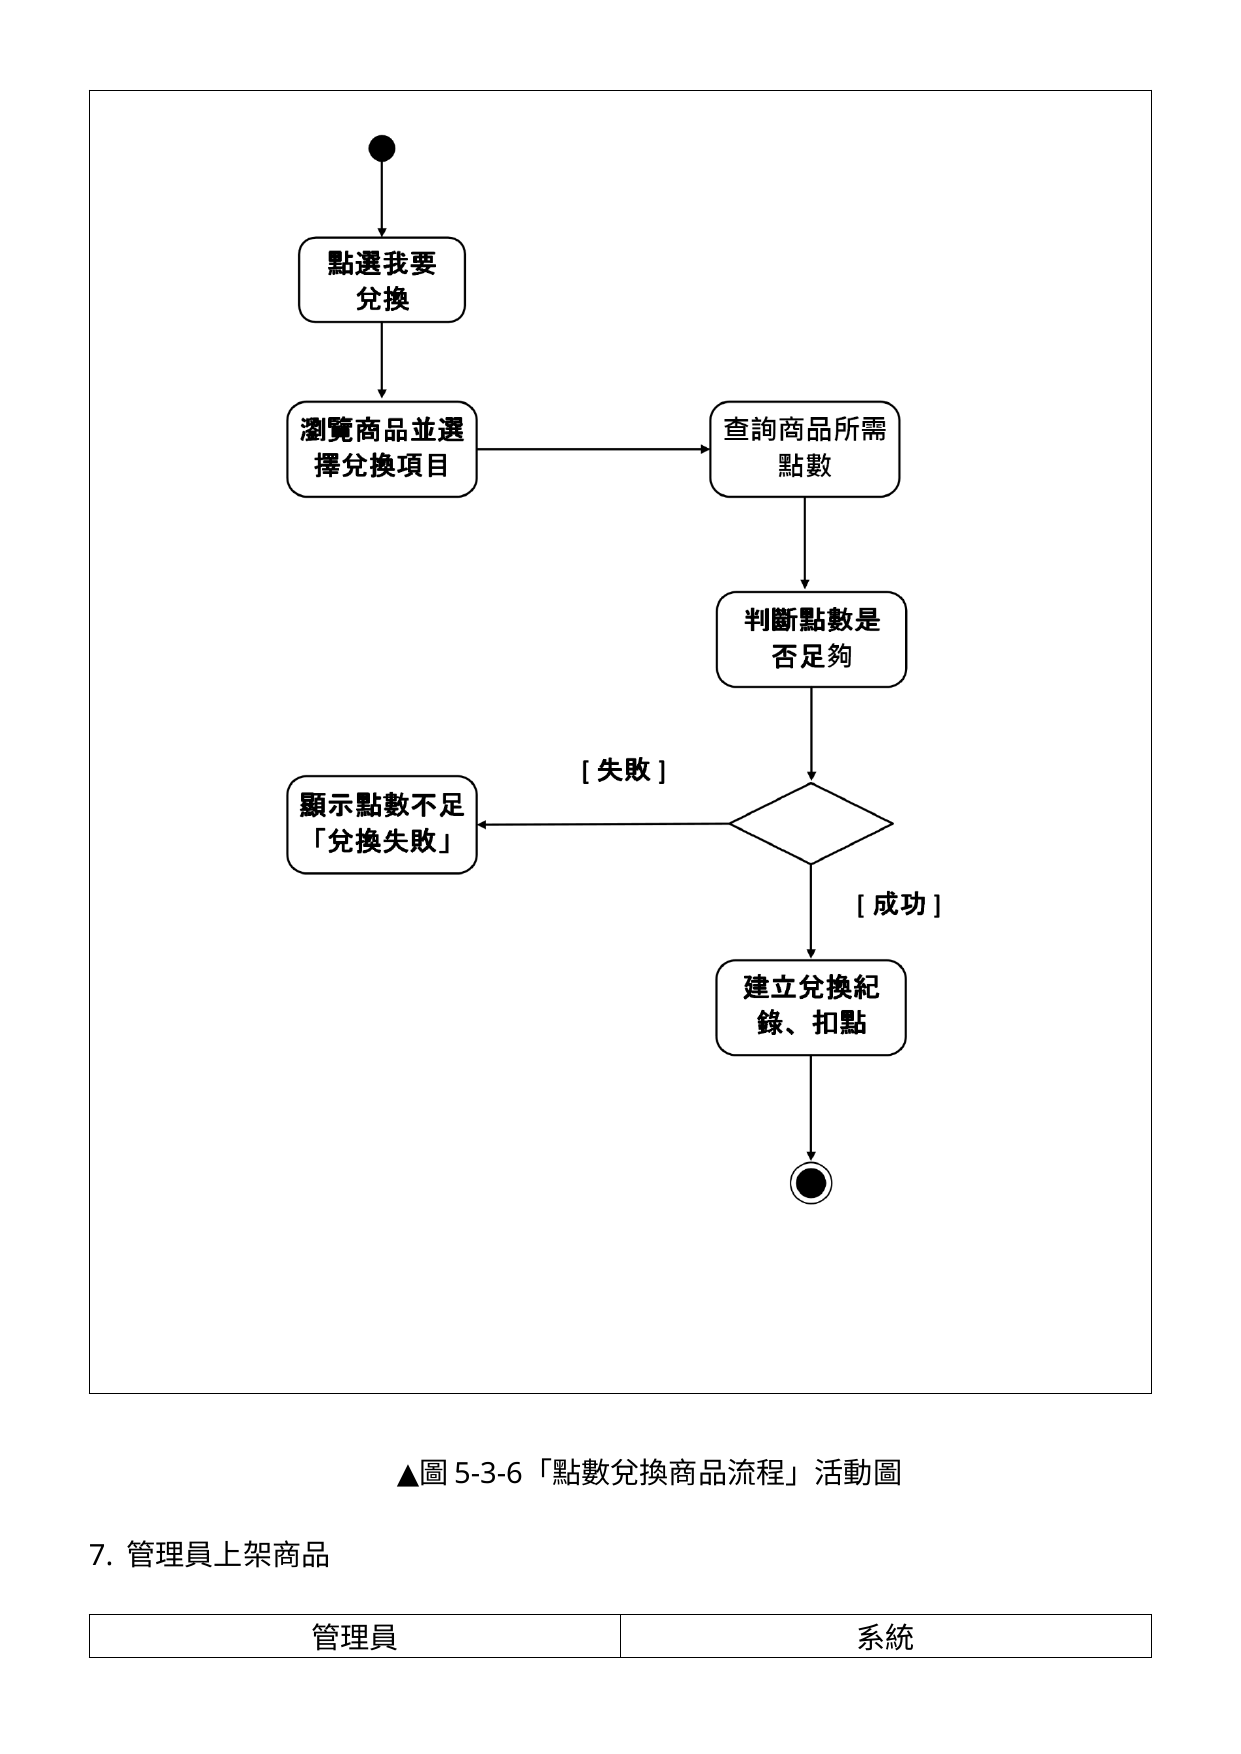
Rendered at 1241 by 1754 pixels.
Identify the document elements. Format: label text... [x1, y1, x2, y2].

table_header 管理員 [90, 1615, 620, 1657]
table_header 系統 [621, 1615, 1151, 1657]
table_cell [90, 91, 1151, 1393]
list 管理員上架商品 [89, 1532, 1152, 1574]
text ▲圖5-3-6「點數兌換商品流程」活動圖 [89, 1434, 1152, 1509]
picture [280, 130, 960, 1209]
